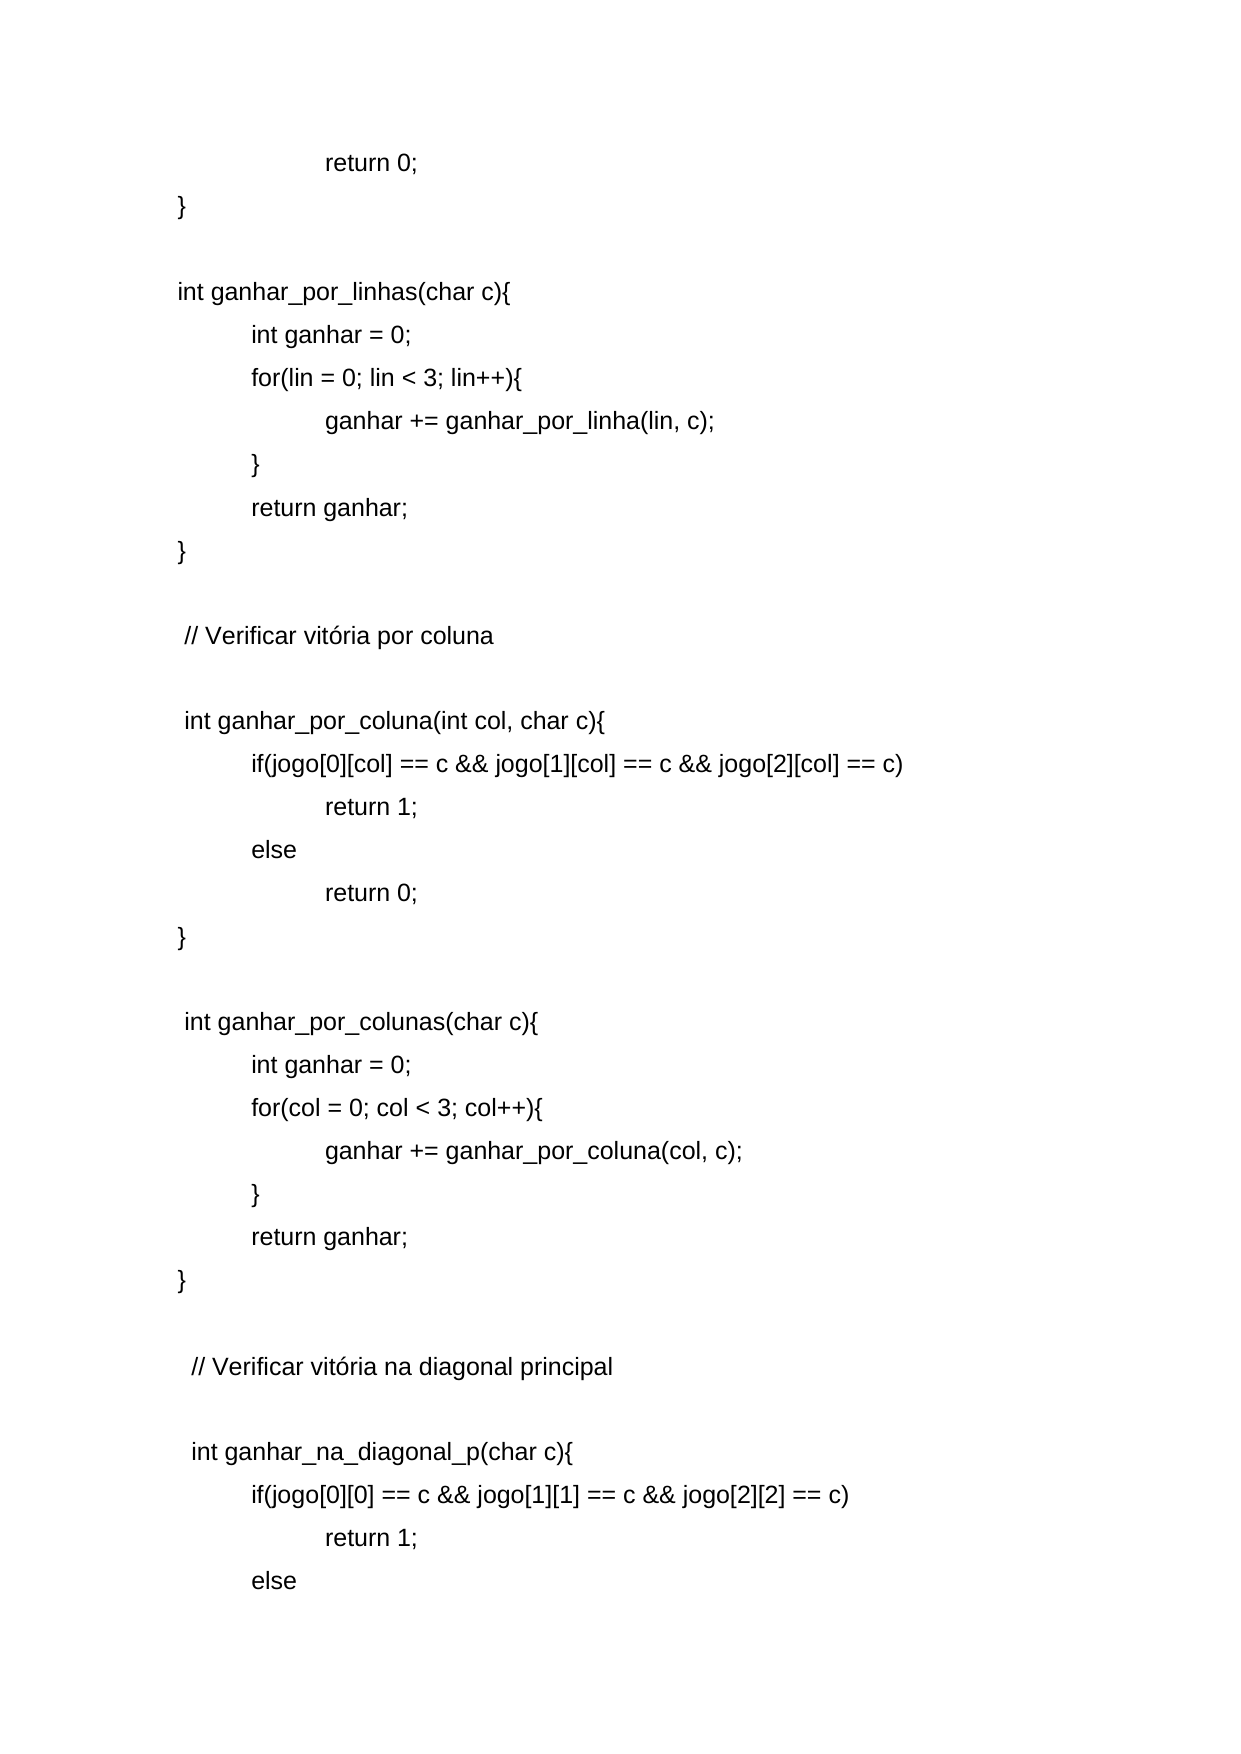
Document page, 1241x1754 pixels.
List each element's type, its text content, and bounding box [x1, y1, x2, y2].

text return ganhar; [177, 1222, 1063, 1251]
text } [177, 449, 1063, 478]
text return 1; [177, 792, 1063, 821]
text int ganhar_por_linhas(char c){ [177, 277, 1063, 306]
text int ganhar = 0; [177, 1050, 1063, 1078]
text } [177, 1179, 1063, 1208]
text int ganhar_por_coluna(int col, char c){ [177, 706, 1063, 735]
text else [177, 835, 1063, 864]
text // Verificar vitória por coluna [177, 621, 1063, 649]
text if(jogo[0][col] == c && jogo[1][col] == c && jogo[2][col] == c) [177, 749, 1063, 778]
text int ganhar_por_colunas(char c){ [177, 1007, 1063, 1035]
text return ganhar; [177, 493, 1063, 521]
text // Verificar vitória na diagonal principal [177, 1352, 1063, 1380]
text for(col = 0; col < 3; col++){ [177, 1093, 1063, 1122]
text } [177, 1265, 1063, 1294]
text else [177, 1566, 1063, 1595]
text } [177, 191, 1063, 219]
text } [177, 536, 1063, 564]
text return 0; [177, 148, 1063, 176]
text if(jogo[0][0] == c && jogo[1][1] == c && jogo[2][2] == c) [177, 1480, 1063, 1509]
text ganhar += ganhar_por_coluna(col, c); [177, 1136, 1063, 1165]
text return 0; [177, 878, 1063, 907]
text for(lin = 0; lin < 3; lin++){ [177, 363, 1063, 392]
text int ganhar = 0; [177, 320, 1063, 349]
text int ganhar_na_diagonal_p(char c){ [177, 1437, 1063, 1466]
text ganhar += ganhar_por_linha(lin, c); [177, 406, 1063, 435]
text } [177, 922, 1063, 950]
text return 1; [177, 1523, 1063, 1552]
